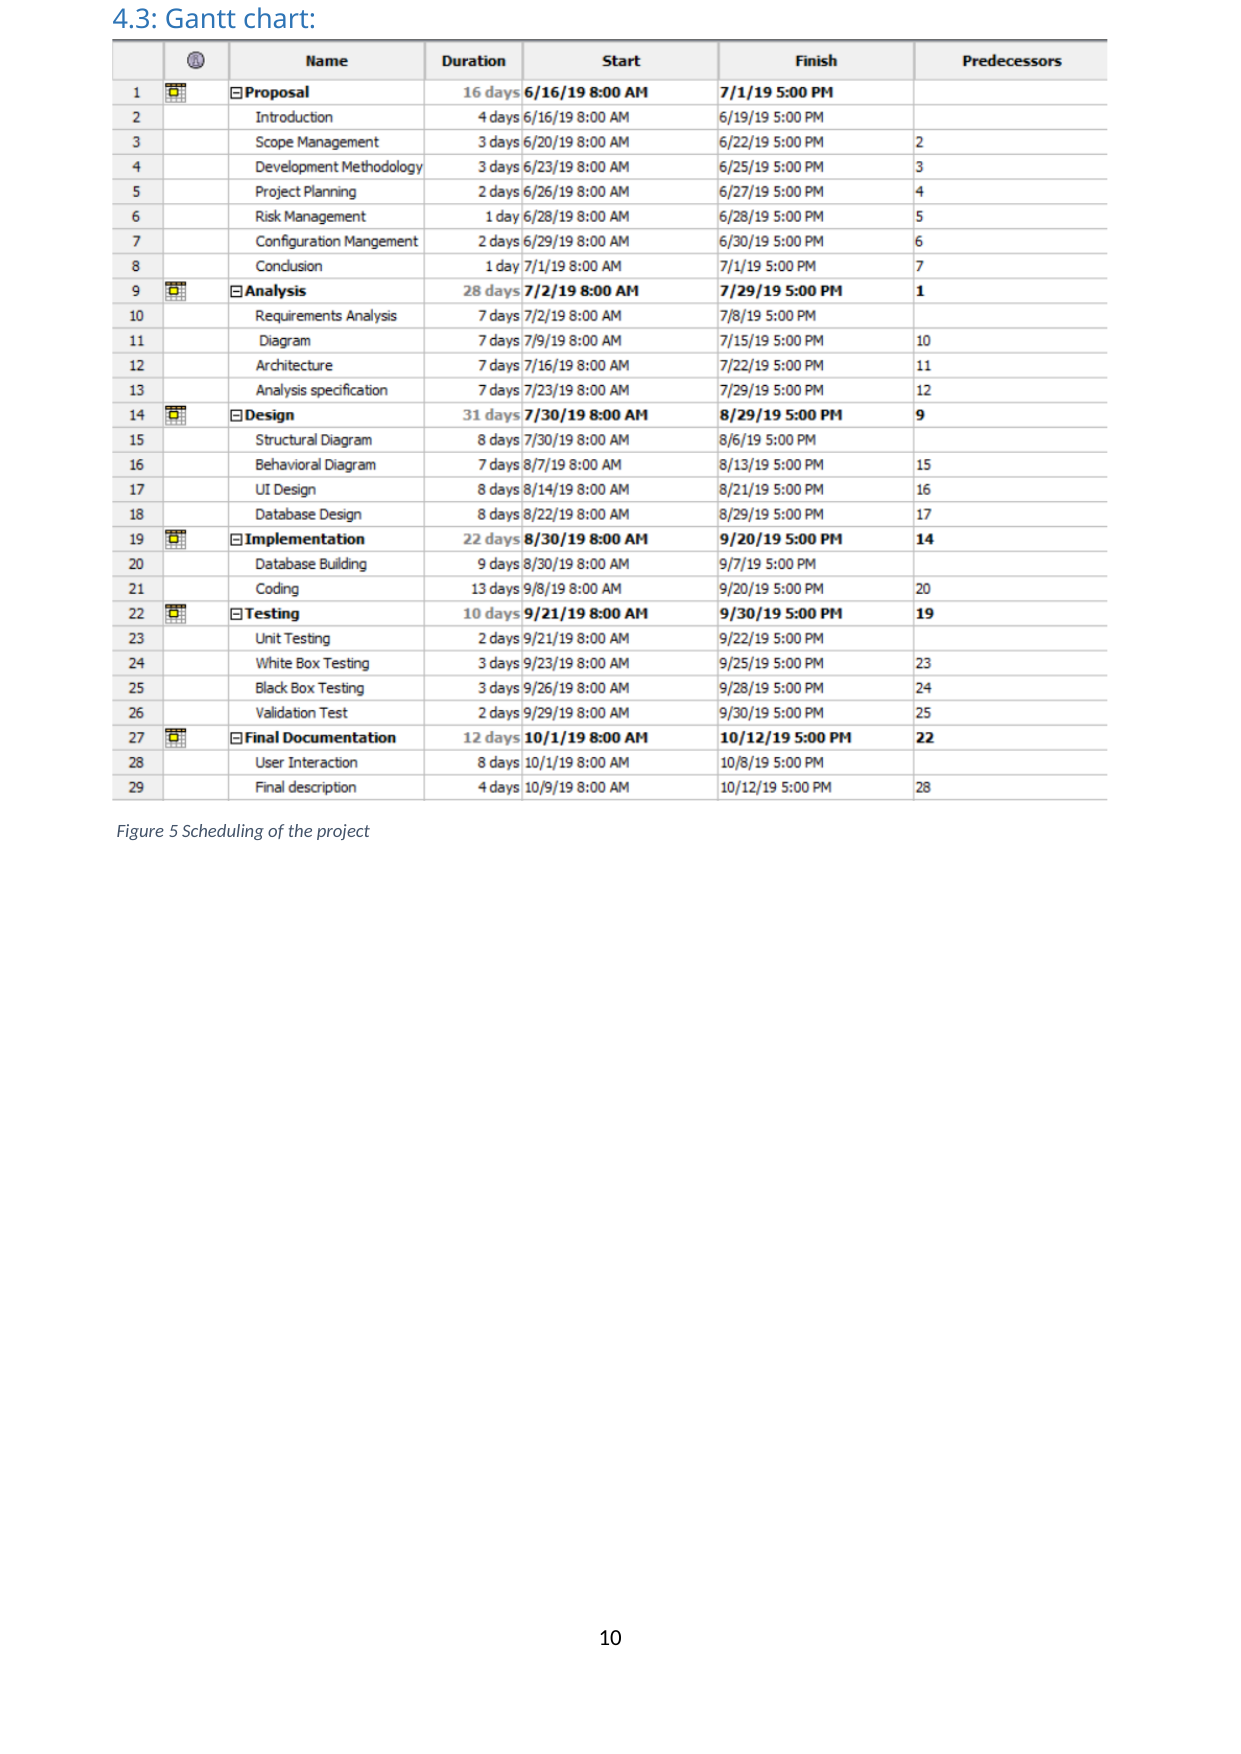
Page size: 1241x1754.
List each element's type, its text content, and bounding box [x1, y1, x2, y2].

picture [112, 39, 1108, 801]
text Figure 5 Scheduling of the project [112, 819, 1107, 842]
subtitle 4.3: Gantt chart: [112, 0, 1107, 37]
